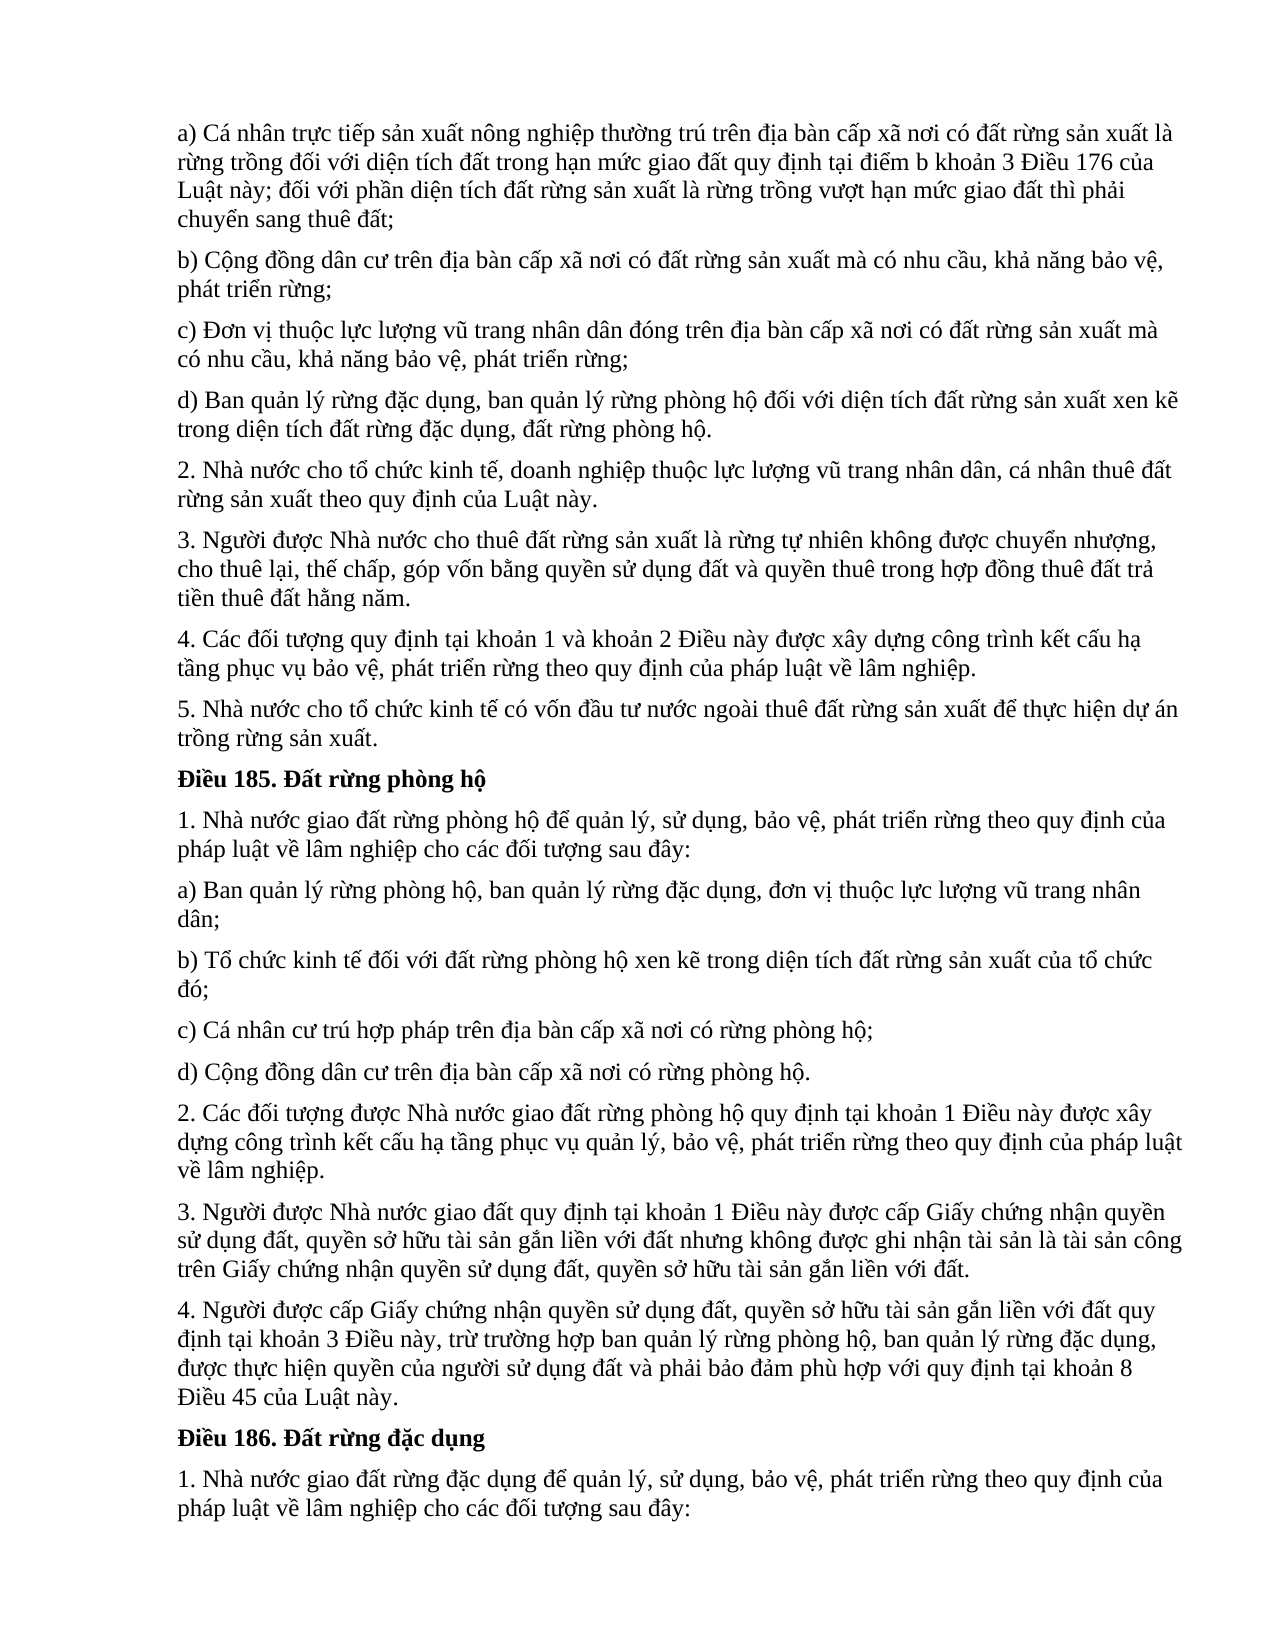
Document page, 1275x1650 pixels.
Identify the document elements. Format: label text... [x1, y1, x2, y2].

text d) Cộng đồng dân cư trên địa bàn cấp xã nơi có rừng phòng hộ. [177, 1057, 1186, 1086]
text 1. Nhà nước giao đất rừng đặc dụng để quản lý, sử dụng, bảo vệ, phát triển rừng theo quy định của pháp luật về lâm nghiệp cho các đối tượng sau đây: [177, 1464, 1186, 1522]
text 4. Các đối tượng quy định tại khoản 1 và khoản 2 Điều này được xây dựng công trình kết cấu hạ tầng phục vụ bảo vệ, phát triển rừng theo quy định của pháp luật về lâm nghiệp. [177, 624, 1186, 682]
text 2. Các đối tượng được Nhà nước giao đất rừng phòng hộ quy định tại khoản 1 Điều này được xây dựng công trình kết cấu hạ tầng phục vụ quản lý, bảo vệ, phát triển rừng theo quy định của pháp luật về lâm nghiệp. [177, 1098, 1186, 1184]
text c) Đơn vị thuộc lực lượng vũ trang nhân dân đóng trên địa bàn cấp xã nơi có đất rừng sản xuất mà có nhu cầu, khả năng bảo vệ, phát triển rừng; [177, 316, 1186, 373]
text a) Ban quản lý rừng phòng hộ, ban quản lý rừng đặc dụng, đơn vị thuộc lực lượng vũ trang nhân dân; [177, 876, 1186, 933]
text d) Ban quản lý rừng đặc dụng, ban quản lý rừng phòng hộ đối với diện tích đất rừng sản xuất xen kẽ trong diện tích đất rừng đặc dụng, đất rừng phòng hộ. [177, 386, 1186, 443]
text b) Cộng đồng dân cư trên địa bàn cấp xã nơi có đất rừng sản xuất mà có nhu cầu, khả năng bảo vệ, phát triển rừng; [177, 246, 1186, 303]
text b) Tổ chức kinh tế đối với đất rừng phòng hộ xen kẽ trong diện tích đất rừng sản xuất của tổ chức đó; [177, 946, 1186, 1003]
text 5. Nhà nước cho tổ chức kinh tế có vốn đầu tư nước ngoài thuê đất rừng sản xuất để thực hiện dự án trồng rừng sản xuất. [177, 694, 1186, 752]
text 3. Người được Nhà nước giao đất quy định tại khoản 1 Điều này được cấp Giấy chứng nhận quyền sử dụng đất, quyền sở hữu tài sản gắn liền với đất nhưng không được ghi nhận tài sản là tài sản công trên Giấy chứng nhận quyền sử dụng đất, quyền sở hữu tài sản gắn liền với đất. [177, 1197, 1186, 1283]
text c) Cá nhân cư trú hợp pháp trên địa bàn cấp xã nơi có rừng phòng hộ; [177, 1016, 1186, 1044]
text 3. Người được Nhà nước cho thuê đất rừng sản xuất là rừng tự nhiên không được chuyển nhượng, cho thuê lại, thế chấp, góp vốn bằng quyền sử dụng đất và quyền thuê trong hợp đồng thuê đất trả tiền thuê đất hằng năm. [177, 526, 1186, 612]
text 1. Nhà nước giao đất rừng phòng hộ để quản lý, sử dụng, bảo vệ, phát triển rừng theo quy định của pháp luật về lâm nghiệp cho các đối tượng sau đây: [177, 806, 1186, 863]
text 2. Nhà nước cho tổ chức kinh tế, doanh nghiệp thuộc lực lượng vũ trang nhân dân, cá nhân thuê đất rừng sản xuất theo quy định của Luật này. [177, 456, 1186, 513]
text 4. Người được cấp Giấy chứng nhận quyền sử dụng đất, quyền sở hữu tài sản gắn liền với đất quy định tại khoản 3 Điều này, trừ trường hợp ban quản lý rừng phòng hộ, ban quản lý rừng đặc dụng, được thực hiện quyền của người sử dụng đất và phải bảo đảm phù hợp với quy định tại khoản 8 Điều 45 của Luật này. [177, 1296, 1186, 1411]
text Điều 186. Đất rừng đặc dụng [177, 1423, 1186, 1452]
text Điều 185. Đất rừng phòng hộ [177, 764, 1186, 793]
text a) Cá nhân trực tiếp sản xuất nông nghiệp thường trú trên địa bàn cấp xã nơi có đất rừng sản xuất là rừng trồng đối với diện tích đất trong hạn mức giao đất quy định tại điểm b khoản 3 Điều 176 của Luật này; đối với phần diện tích đất rừng sản xuất là rừng trồng vượt hạn mức giao đất thì phải chuyển sang thuê đất; [177, 118, 1186, 233]
